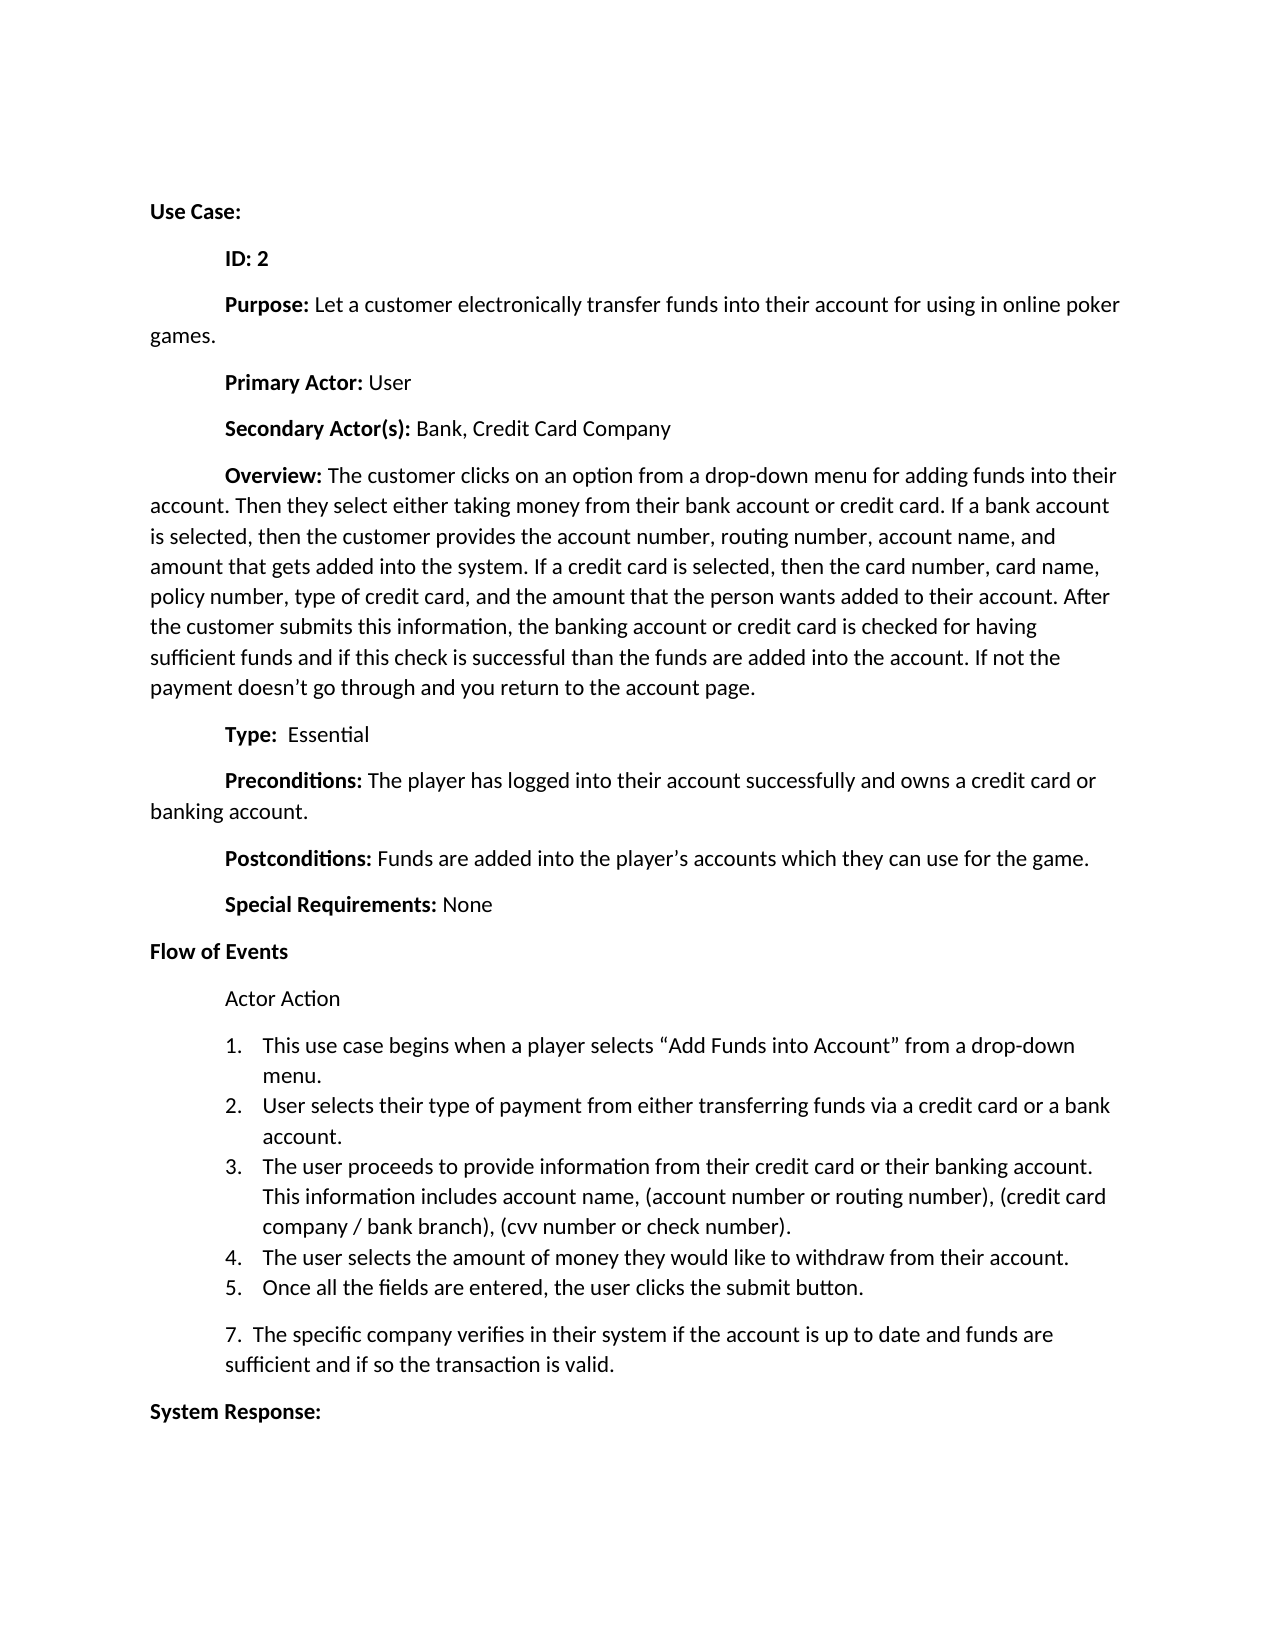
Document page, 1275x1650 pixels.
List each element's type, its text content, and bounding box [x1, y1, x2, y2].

list User selects their type of payment from either transferring funds via a credit card or a bank account. [225, 1092, 1125, 1150]
list This use case begins when a player selects “Add Funds into Account” from a drop-down menu. [225, 1031, 1125, 1089]
text Type: Essential [150, 720, 1125, 748]
text Purpose: Let a customer electronically transfer funds into their account for using in online poker games. [150, 291, 1125, 349]
text Postconditions: Funds are added into the player’s accounts which they can use for the game. [150, 844, 1125, 872]
list The user selects the amount of money they would like to withdraw from their account. [225, 1243, 1125, 1271]
text Overview: The customer clicks on an option from a drop-down menu for adding funds into their account. Then they select either taking money from their bank account or credit card. If a bank account is selected, then the customer provides the account number, routing number, account name, and amount that gets added into the system. If a credit card is selected, then the card number, card name, policy number, type of credit card, and the amount that the person wants added to their account. After the customer submits this information, the banking account or credit card is checked for having sufficient funds and if this check is successful than the funds are added into the account. If not the payment doesn’t go through and you return to the account page. [150, 461, 1125, 701]
text Preconditions: The player has logged into their account successfully and owns a credit card or banking account. [150, 767, 1125, 825]
list Once all the fields are entered, the user clicks the submit button. [225, 1273, 1125, 1301]
text Secondary Actor(s): Bank, Credit Card Company [150, 414, 1125, 443]
text Special Requirements: None [150, 891, 1125, 919]
text Use Case: [150, 197, 1125, 225]
text Actor Action [150, 984, 1125, 1012]
text Primary Actor: User [150, 368, 1125, 396]
text 7. The specific company verifies in their system if the account is up to date and funds are sufficient and if so the transaction is valid. [225, 1320, 1125, 1378]
text Flow of Events [150, 937, 1125, 966]
text System Response: [150, 1397, 1125, 1425]
list The user proceeds to provide information from their credit card or their banking account. This information includes account name, (account number or routing number), (credit card company / bank branch), (cvv number or check number). [225, 1152, 1125, 1241]
text ID: 2 [150, 244, 1125, 272]
